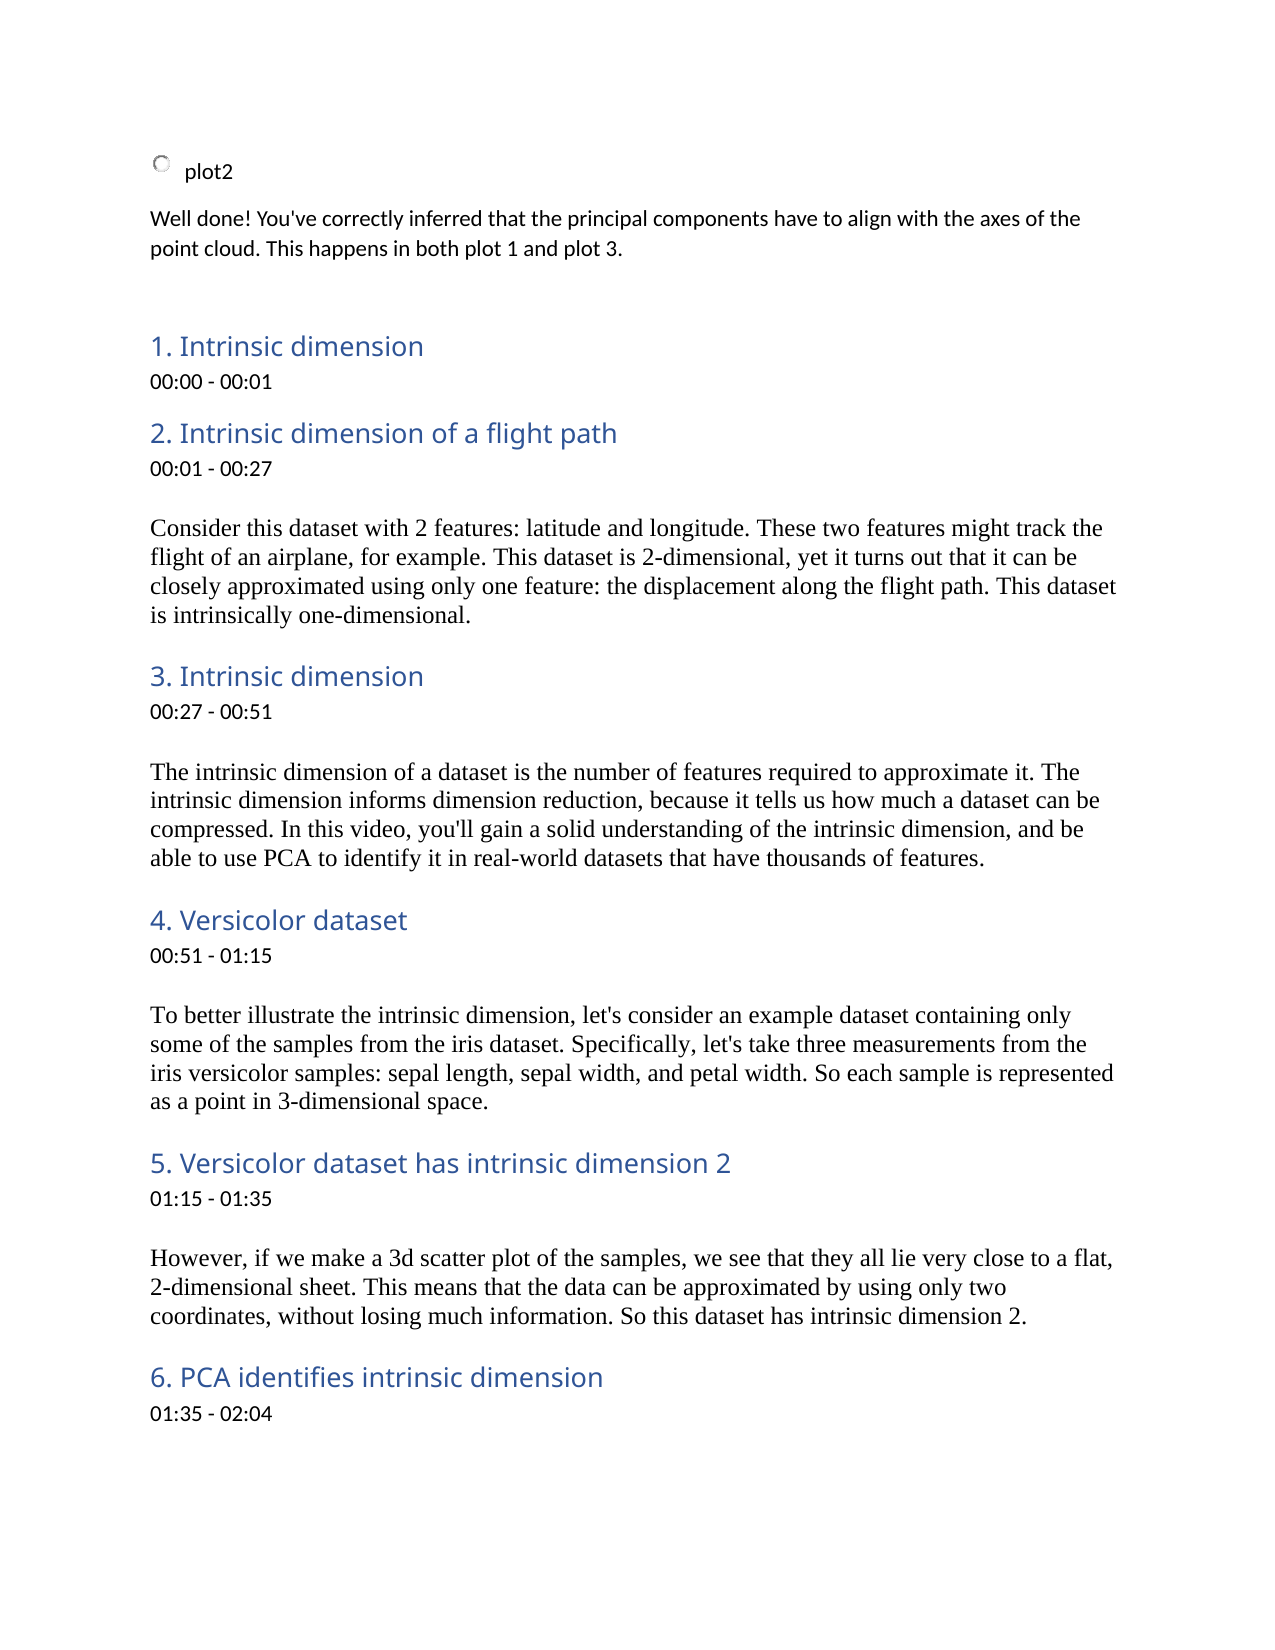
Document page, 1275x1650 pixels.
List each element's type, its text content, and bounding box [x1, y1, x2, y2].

subtitle 4. Versicolor dataset [150, 901, 1125, 938]
text Consider this dataset with 2 features: latitude and longitude. These two features might track the flight of an airplane, for example. This dataset is 2-dimensional, yet it turns out that it can be closely approximated using only one feature: the displacement along the flight path. This dataset is intrinsically one-dimensional. [150, 513, 1125, 628]
subtitle 3. Intrinsic dimension [150, 658, 1125, 694]
subtitle 6. PCA identifies intrinsic dimension [150, 1359, 1125, 1396]
text 01:35 - 02:04 [150, 1399, 1125, 1427]
text Well done! You've correctly inferred that the principal components have to align with the axes of the point cloud. This happens in both plot 1 and plot 3. [150, 204, 1125, 262]
text To better illustrate the intrinsic dimension, let's consider an example dataset containing only some of the samples from the iris dataset. Specifically, let's take three measurements from the iris versicolor samples: sepal length, sepal width, and petal width. So each sample is represented as a point in 3-dimensional space. [150, 1000, 1125, 1115]
text plot2 [150, 150, 1125, 185]
text 00:00 - 00:01 [150, 367, 1125, 395]
text 00:27 - 00:51 [150, 697, 1125, 725]
subtitle 5. Versicolor dataset has intrinsic dimension 2 [150, 1144, 1125, 1181]
text However, if we make a 3d scatter plot of the samples, we see that they all lie very close to a flat, 2-dimensional sheet. This means that the data can be approximated by using only two coordinates, without losing much information. So this dataset has intrinsic dimension 2. [150, 1243, 1125, 1330]
text 00:01 - 00:27 [150, 454, 1125, 482]
subtitle 2. Intrinsic dimension of a flight path [150, 414, 1125, 451]
text The intrinsic dimension of a dataset is the number of features required to approximate it. The intrinsic dimension informs dimension reduction, because it tells us how much a dataset can be compressed. In this video, you'll gain a solid understanding of the intrinsic dimension, and be able to use PCA to identify it in real-world datasets that have thousands of features. [150, 757, 1125, 872]
text 00:51 - 01:15 [150, 941, 1125, 969]
subtitle 1. Intrinsic dimension [150, 328, 1125, 364]
text 01:15 - 01:35 [150, 1184, 1125, 1212]
